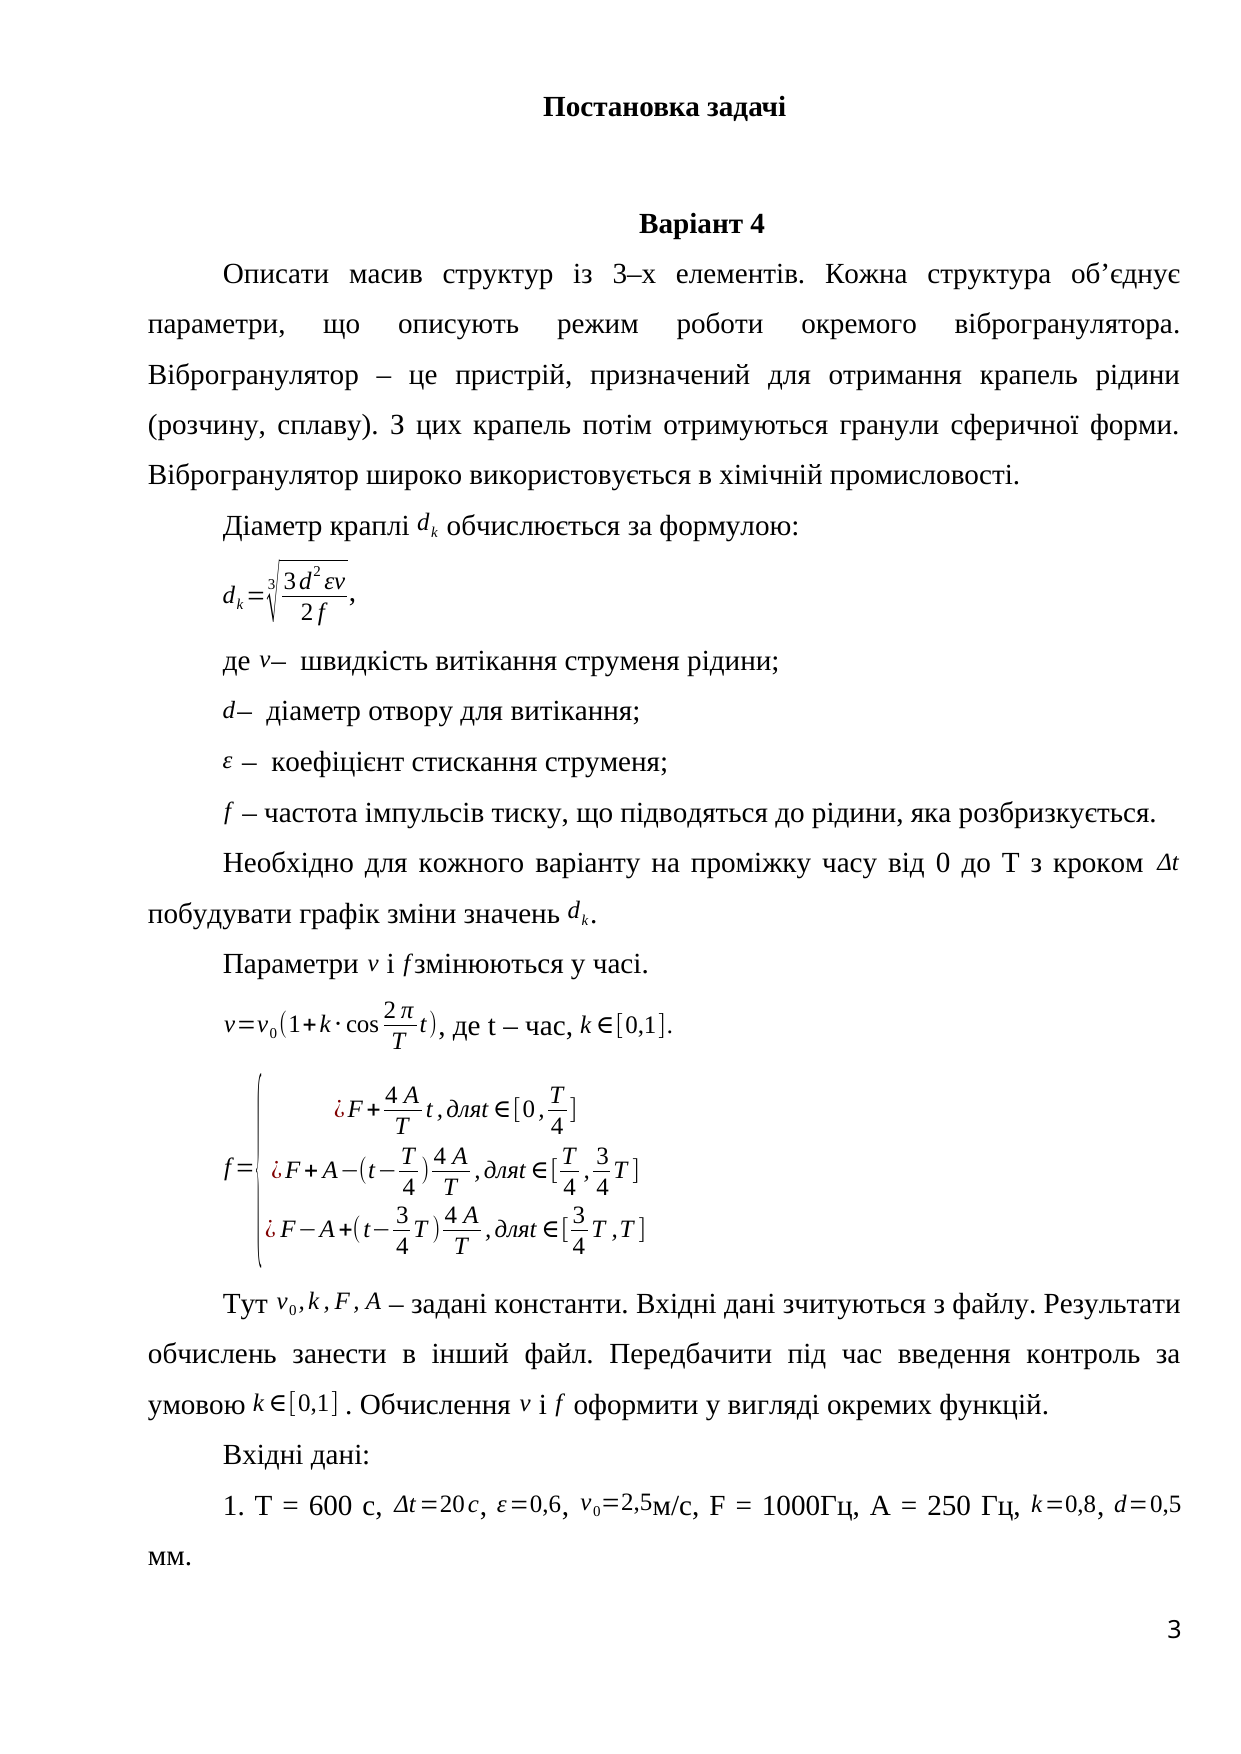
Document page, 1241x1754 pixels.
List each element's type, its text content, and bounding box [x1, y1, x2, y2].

text де – швидкість витікання струменя рідини; [148, 643, 1181, 676]
text Тут – задані константи. Вхідні дані зчитуються з файлу. Результати обчислень занести в інший файл. Передбачити під час введення контроль за умовою . Обчислення і оформити у вигляді окремих функцій. [148, 1286, 1181, 1421]
text Варіант 4 [148, 206, 1181, 239]
text – частота імпульсів тиску, що підводяться до рідини, яка розбризкується. [148, 795, 1181, 829]
text – коефіцієнт стискання струменя; [148, 744, 1181, 778]
text Описати масив структур із 3–х елементів. Кожна структура об’єднує параметри, що описують режим роботи окремого віброгранулятора. Віброгранулятор – це пристрій, призначений для отримання крапель рідини (розчину, сплаву). З цих крапель потім отримуються гранули сферичної форми. Віброгранулятор широко використовується в хімічній промисловості. [148, 256, 1181, 491]
text , де t – час, [148, 997, 1181, 1056]
text – діаметр отвору для витікання; [148, 693, 1181, 727]
text Необхідно для кожного варіанту на проміжку часу від 0 до Т з кроком побудувати графік зміни значень . [148, 846, 1181, 929]
subtitle Постановка задачі [148, 89, 1181, 122]
text 1. Т = 600 с, , , м/с, F = 1000Гц, А = 250 Гц, , мм. [148, 1488, 1181, 1571]
text Параметри і змінюються у часі. [148, 946, 1181, 980]
text Вхідні дані: [148, 1437, 1181, 1471]
text , [148, 558, 1181, 626]
text Діаметр краплі обчислюється за формулою: [148, 508, 1181, 541]
